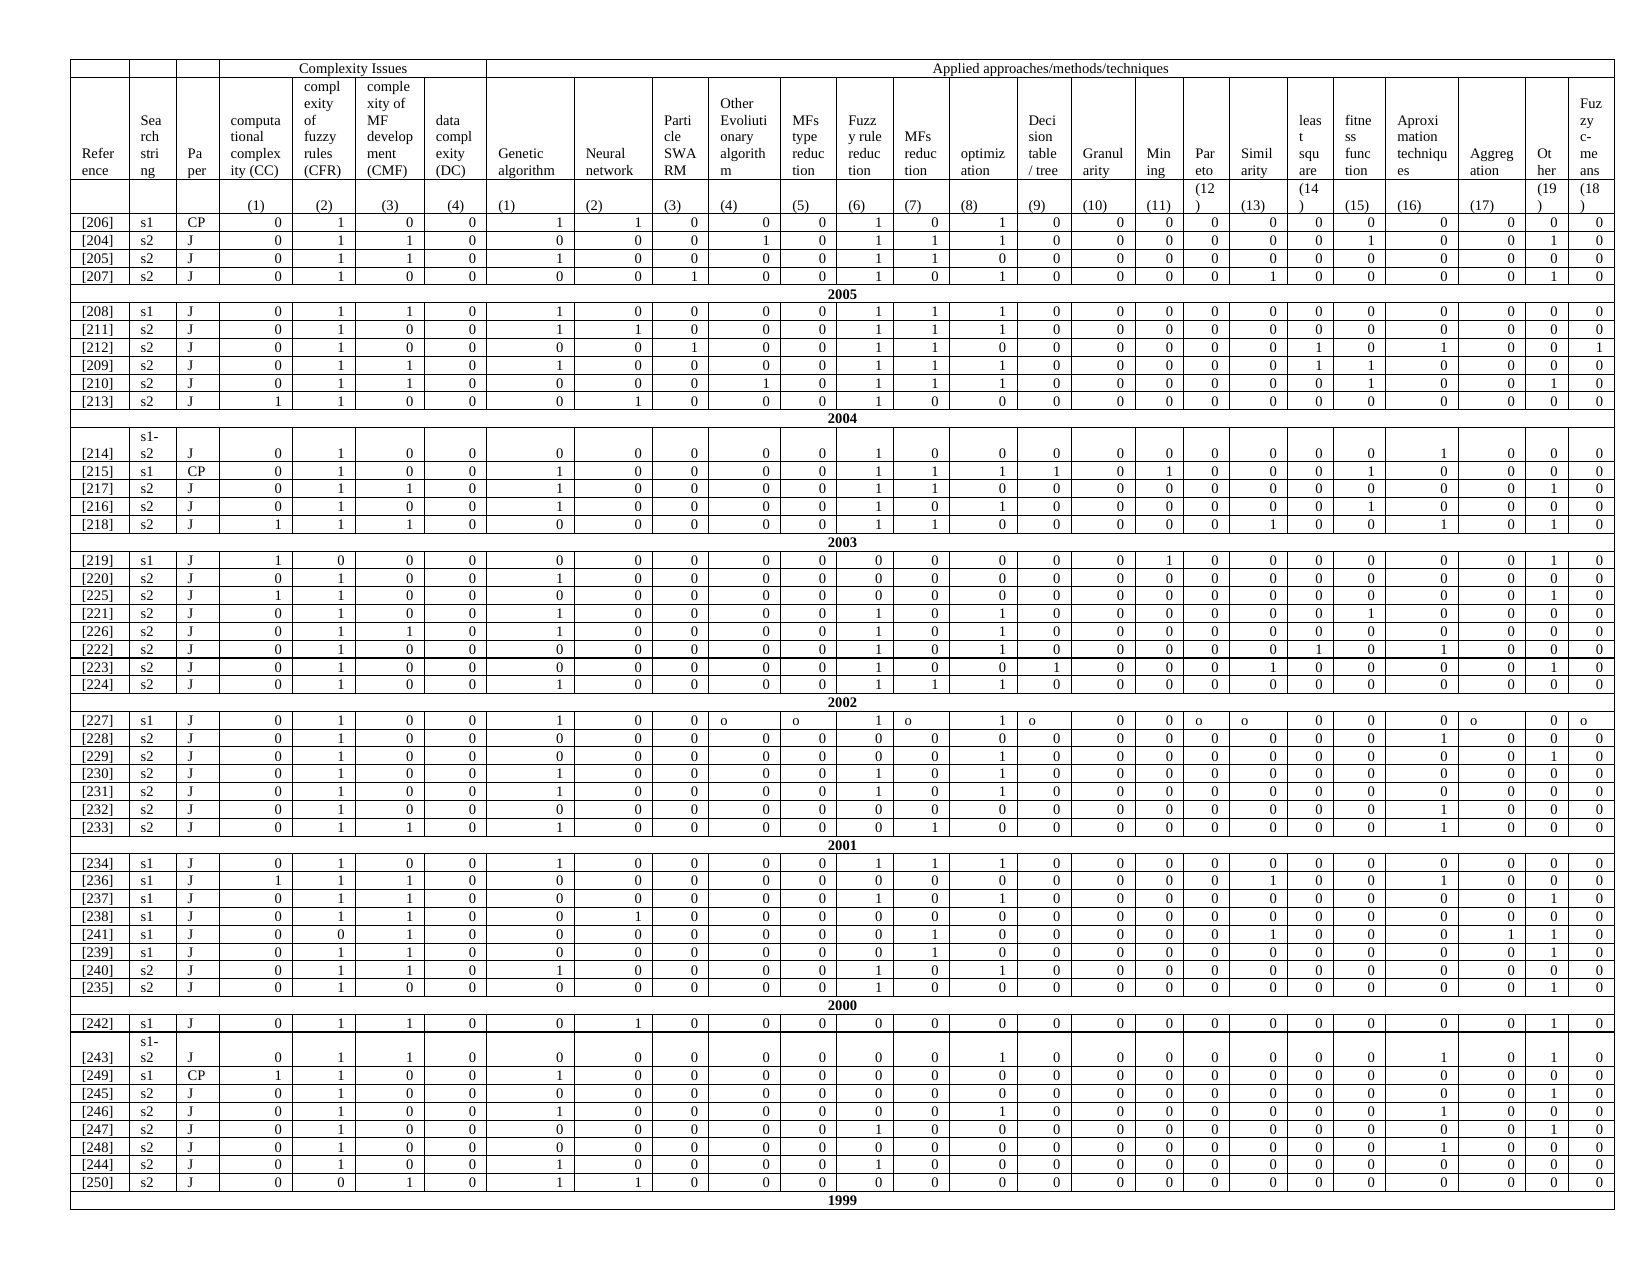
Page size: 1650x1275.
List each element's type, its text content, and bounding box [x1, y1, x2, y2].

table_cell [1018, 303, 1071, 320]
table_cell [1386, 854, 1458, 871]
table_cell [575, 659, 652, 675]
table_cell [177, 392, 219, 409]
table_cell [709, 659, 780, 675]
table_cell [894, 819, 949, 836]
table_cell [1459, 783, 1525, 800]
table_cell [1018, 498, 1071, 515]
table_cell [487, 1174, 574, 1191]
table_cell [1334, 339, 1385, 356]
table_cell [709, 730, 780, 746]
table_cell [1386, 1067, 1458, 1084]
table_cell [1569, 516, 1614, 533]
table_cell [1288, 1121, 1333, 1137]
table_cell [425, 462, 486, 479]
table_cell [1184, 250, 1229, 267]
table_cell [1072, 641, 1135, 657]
table_header Complexity Issues [220, 60, 486, 77]
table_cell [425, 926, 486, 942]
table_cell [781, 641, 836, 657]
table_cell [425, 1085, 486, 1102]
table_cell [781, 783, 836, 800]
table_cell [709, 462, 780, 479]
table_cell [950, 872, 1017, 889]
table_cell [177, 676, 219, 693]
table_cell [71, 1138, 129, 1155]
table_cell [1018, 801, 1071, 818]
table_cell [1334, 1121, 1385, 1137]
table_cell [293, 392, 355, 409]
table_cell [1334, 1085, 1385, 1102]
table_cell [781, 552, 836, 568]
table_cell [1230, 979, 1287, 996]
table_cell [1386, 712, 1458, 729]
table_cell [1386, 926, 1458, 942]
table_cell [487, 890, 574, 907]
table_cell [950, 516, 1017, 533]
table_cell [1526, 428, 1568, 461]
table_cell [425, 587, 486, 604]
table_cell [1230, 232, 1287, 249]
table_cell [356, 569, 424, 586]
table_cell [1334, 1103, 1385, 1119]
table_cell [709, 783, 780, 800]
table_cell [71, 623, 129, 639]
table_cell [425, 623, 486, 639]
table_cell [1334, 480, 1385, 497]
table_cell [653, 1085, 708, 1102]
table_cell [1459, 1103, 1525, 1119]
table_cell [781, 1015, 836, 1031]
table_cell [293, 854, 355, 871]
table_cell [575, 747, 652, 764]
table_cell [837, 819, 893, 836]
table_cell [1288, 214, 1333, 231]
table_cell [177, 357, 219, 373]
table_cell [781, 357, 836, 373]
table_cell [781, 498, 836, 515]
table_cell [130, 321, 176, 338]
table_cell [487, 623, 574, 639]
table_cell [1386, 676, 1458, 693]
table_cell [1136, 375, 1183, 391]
table_cell Similarity [1230, 78, 1287, 178]
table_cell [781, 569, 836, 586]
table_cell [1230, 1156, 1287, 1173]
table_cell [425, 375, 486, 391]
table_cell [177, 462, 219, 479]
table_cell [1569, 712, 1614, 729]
table_cell Search string [130, 78, 176, 178]
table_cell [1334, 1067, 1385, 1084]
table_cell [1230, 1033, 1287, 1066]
table_cell (13) [1230, 180, 1287, 213]
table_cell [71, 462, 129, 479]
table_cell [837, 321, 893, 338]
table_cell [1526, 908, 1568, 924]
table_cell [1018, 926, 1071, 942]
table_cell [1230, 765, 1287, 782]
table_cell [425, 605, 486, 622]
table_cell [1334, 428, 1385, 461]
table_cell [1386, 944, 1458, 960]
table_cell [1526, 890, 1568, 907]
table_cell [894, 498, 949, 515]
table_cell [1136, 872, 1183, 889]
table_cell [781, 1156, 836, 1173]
table_cell optimization [950, 78, 1017, 178]
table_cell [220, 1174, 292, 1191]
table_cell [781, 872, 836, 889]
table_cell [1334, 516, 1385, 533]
table_cell computational complexity (CC) [220, 78, 292, 178]
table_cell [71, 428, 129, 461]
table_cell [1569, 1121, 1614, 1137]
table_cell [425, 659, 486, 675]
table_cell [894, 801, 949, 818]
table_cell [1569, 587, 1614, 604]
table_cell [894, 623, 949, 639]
table_cell (8) [950, 180, 1017, 213]
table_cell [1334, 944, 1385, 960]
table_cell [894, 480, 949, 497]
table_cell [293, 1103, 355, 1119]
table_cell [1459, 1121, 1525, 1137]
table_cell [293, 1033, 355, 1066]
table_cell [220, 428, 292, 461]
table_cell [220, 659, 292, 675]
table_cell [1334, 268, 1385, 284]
table_cell MFs reduction [894, 78, 949, 178]
table_cell (2) [293, 180, 355, 213]
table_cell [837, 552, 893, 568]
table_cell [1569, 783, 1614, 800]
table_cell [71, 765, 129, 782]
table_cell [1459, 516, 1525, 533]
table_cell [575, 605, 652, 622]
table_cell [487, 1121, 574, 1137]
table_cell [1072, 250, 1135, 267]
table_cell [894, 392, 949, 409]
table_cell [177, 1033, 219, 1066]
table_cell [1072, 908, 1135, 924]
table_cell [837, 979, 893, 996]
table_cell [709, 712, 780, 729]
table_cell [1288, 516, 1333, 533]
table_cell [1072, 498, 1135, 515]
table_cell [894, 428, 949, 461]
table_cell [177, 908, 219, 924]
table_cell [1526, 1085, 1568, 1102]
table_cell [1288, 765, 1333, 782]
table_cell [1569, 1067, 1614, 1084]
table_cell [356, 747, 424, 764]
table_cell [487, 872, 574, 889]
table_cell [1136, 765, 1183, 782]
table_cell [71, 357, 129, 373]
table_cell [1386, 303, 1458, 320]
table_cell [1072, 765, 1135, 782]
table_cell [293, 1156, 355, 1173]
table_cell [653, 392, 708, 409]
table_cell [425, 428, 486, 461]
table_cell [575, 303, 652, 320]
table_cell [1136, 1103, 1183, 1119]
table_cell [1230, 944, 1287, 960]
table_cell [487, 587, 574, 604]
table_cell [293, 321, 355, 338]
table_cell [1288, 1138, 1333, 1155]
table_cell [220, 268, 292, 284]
table_cell least square [1288, 78, 1333, 178]
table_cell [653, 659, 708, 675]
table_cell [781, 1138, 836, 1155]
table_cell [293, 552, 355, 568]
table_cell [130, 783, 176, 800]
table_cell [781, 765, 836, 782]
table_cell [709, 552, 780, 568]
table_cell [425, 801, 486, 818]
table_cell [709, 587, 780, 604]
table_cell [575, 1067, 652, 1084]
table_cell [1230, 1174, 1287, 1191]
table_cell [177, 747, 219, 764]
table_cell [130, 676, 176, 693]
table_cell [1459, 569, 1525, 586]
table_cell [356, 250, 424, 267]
table_cell (3) [356, 180, 424, 213]
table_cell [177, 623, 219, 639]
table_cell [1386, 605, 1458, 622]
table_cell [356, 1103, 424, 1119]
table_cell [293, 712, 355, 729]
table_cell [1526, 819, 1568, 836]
table_cell (7) [894, 180, 949, 213]
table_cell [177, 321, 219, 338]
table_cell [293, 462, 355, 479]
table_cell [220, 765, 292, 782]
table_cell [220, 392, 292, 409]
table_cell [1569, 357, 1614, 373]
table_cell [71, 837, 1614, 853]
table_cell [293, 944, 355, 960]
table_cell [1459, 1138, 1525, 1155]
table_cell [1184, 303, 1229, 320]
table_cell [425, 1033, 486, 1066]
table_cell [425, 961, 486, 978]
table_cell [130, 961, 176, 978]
table_header [130, 60, 176, 77]
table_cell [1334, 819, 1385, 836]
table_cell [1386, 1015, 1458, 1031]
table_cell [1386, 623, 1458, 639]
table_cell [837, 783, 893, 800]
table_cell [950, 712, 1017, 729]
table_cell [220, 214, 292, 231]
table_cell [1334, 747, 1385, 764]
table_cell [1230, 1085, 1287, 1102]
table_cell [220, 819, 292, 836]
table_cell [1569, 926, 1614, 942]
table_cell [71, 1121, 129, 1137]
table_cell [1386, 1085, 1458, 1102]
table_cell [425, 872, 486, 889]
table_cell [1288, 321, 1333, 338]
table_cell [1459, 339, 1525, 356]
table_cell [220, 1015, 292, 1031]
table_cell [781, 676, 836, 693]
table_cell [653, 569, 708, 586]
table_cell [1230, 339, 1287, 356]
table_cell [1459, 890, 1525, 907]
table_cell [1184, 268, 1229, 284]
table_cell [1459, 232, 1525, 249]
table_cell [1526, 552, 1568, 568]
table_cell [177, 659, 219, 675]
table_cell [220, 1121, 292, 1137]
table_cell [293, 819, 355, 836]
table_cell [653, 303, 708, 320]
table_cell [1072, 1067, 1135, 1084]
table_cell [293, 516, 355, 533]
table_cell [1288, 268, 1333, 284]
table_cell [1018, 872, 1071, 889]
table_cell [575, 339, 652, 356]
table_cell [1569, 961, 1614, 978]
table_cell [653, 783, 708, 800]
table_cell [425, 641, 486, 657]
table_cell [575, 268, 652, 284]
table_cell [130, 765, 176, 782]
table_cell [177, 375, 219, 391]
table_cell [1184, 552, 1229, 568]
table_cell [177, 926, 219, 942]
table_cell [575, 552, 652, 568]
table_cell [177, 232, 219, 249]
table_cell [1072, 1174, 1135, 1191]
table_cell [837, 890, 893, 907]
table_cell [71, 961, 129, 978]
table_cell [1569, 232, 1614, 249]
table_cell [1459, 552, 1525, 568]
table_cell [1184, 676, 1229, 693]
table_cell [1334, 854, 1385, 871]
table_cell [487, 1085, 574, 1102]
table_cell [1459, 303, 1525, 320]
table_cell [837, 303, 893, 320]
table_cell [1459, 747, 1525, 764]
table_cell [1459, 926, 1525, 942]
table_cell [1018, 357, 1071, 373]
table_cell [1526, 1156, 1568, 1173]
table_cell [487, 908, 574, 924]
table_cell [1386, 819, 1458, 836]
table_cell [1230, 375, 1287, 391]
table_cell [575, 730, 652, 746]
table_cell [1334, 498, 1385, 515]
table_cell (5) [781, 180, 836, 213]
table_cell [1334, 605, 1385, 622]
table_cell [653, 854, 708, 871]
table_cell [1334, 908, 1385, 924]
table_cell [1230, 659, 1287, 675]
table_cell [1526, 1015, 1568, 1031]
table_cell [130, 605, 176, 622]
table_cell complexity of fuzzy rules (CFR) [293, 78, 355, 178]
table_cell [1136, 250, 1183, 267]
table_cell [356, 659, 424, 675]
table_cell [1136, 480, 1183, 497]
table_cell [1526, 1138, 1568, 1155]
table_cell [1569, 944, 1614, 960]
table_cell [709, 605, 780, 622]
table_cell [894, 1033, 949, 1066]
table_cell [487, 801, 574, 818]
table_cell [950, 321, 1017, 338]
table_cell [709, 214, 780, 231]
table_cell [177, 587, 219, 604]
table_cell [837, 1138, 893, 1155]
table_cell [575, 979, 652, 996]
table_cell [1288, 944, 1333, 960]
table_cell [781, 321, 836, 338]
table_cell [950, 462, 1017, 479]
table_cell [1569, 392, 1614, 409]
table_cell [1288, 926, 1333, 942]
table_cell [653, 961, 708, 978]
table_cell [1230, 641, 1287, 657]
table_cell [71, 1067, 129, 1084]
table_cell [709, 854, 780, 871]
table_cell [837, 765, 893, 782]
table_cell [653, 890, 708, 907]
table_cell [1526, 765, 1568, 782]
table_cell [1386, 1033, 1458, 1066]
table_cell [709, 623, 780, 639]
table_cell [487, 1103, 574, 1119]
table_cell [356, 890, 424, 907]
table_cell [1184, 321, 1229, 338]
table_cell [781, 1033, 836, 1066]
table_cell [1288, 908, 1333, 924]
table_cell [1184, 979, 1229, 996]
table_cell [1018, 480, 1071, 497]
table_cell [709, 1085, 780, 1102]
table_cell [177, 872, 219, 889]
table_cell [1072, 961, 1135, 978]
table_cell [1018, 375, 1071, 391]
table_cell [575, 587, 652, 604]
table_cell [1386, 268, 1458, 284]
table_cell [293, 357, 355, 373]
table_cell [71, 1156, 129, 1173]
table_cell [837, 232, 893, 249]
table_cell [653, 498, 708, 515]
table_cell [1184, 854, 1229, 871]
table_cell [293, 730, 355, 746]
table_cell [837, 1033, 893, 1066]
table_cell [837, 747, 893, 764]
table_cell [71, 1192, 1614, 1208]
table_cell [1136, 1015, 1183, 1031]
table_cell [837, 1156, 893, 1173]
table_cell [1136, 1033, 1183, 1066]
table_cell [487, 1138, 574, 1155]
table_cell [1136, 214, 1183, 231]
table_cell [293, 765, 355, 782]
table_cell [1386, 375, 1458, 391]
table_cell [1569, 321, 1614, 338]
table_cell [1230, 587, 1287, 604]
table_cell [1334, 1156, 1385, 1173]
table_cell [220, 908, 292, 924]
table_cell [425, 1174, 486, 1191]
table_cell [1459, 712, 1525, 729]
table_cell fitness function [1334, 78, 1385, 178]
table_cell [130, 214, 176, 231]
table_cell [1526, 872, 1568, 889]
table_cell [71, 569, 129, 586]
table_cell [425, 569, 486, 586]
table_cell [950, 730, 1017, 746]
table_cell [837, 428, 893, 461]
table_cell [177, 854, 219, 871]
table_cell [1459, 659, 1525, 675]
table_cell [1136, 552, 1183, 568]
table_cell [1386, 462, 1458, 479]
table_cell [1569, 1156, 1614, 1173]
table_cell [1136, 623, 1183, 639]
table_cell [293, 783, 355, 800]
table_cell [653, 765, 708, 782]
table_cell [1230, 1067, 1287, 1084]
table_cell MFs type reduction [781, 78, 836, 178]
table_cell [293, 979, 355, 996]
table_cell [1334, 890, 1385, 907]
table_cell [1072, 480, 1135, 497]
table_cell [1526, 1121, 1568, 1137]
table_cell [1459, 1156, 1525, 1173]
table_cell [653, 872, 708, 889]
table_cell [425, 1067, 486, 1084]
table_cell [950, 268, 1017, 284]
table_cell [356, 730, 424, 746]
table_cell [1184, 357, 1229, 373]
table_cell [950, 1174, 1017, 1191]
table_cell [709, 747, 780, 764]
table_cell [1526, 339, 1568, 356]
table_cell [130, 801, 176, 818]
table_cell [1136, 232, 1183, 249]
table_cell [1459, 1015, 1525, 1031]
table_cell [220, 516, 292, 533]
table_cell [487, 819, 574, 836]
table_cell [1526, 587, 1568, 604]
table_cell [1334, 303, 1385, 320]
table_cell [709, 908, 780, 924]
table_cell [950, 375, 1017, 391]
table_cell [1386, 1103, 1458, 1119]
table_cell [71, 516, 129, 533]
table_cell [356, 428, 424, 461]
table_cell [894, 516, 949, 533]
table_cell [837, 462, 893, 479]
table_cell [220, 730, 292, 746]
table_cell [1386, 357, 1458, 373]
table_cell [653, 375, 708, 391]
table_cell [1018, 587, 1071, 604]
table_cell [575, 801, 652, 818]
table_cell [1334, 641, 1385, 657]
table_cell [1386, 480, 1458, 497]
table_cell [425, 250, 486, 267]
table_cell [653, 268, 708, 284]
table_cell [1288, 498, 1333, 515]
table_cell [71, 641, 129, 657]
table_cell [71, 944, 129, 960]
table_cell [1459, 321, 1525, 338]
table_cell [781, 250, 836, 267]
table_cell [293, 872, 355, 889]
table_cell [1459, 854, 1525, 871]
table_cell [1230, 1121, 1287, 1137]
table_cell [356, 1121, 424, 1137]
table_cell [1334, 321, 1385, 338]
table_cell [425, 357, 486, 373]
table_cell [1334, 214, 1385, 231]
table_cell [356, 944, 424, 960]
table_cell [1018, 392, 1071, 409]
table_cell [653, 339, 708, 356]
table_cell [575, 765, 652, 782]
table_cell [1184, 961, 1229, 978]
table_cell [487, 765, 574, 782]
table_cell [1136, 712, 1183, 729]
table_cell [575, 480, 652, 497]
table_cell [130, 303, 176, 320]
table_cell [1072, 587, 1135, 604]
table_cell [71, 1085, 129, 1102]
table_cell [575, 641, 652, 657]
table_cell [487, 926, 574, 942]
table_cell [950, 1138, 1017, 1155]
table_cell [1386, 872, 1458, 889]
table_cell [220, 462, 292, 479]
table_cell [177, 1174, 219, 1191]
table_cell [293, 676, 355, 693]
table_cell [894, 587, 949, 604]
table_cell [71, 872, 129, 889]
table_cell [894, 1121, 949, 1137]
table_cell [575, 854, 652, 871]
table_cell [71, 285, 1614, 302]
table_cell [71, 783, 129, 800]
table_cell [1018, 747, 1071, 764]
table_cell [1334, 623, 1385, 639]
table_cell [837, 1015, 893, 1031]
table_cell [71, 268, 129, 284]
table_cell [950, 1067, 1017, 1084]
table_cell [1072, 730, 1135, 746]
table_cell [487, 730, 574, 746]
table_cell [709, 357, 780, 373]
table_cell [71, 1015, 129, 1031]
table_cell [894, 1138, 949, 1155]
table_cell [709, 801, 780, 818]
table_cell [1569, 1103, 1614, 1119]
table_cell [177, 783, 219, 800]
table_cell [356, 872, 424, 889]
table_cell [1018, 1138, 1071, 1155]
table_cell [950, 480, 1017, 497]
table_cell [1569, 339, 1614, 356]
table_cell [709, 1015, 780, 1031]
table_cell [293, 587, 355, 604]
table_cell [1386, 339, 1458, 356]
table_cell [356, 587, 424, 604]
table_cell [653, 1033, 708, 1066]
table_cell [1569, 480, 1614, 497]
table_cell Decision table/ tree [1018, 78, 1071, 178]
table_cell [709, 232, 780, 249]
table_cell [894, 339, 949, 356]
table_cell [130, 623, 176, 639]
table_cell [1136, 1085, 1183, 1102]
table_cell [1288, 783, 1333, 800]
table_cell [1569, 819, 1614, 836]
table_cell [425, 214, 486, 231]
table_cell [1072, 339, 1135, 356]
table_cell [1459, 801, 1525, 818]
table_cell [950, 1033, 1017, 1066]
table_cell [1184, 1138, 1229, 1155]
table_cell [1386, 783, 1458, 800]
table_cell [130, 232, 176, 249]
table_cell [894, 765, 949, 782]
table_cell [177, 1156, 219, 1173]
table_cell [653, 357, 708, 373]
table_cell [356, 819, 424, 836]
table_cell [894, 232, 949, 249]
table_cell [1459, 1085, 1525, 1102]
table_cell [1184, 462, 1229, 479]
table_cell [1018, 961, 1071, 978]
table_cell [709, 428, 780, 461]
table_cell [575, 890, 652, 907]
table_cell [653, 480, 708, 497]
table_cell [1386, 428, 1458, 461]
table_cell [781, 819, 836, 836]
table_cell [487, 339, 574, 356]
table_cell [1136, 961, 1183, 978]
table_cell Paper [177, 78, 219, 178]
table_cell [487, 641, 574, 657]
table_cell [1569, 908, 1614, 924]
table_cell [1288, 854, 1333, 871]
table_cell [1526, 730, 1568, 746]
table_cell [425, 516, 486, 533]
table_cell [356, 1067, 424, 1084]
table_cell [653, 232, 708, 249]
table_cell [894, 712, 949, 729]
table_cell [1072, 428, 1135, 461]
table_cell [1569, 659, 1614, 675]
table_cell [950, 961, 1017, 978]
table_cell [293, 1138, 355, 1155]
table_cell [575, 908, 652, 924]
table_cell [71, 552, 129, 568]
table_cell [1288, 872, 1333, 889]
table_cell (9) [1018, 180, 1071, 213]
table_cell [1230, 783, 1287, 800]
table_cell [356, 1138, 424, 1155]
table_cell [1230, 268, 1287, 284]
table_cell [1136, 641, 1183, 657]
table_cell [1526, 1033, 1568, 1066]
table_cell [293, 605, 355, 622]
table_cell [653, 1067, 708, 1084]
table_cell (10) [1072, 180, 1135, 213]
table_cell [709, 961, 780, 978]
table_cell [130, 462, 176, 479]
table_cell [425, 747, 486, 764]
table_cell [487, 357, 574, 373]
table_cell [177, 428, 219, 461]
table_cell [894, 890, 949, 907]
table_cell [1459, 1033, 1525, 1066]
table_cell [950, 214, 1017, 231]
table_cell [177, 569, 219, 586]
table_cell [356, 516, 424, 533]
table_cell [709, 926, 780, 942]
table_cell Other [1526, 78, 1568, 178]
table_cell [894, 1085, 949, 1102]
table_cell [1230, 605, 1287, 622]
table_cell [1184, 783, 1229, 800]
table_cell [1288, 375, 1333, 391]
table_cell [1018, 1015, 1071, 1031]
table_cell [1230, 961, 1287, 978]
table_cell Genetic algorithm [487, 78, 574, 178]
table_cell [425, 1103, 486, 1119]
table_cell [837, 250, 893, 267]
table_cell [130, 180, 176, 213]
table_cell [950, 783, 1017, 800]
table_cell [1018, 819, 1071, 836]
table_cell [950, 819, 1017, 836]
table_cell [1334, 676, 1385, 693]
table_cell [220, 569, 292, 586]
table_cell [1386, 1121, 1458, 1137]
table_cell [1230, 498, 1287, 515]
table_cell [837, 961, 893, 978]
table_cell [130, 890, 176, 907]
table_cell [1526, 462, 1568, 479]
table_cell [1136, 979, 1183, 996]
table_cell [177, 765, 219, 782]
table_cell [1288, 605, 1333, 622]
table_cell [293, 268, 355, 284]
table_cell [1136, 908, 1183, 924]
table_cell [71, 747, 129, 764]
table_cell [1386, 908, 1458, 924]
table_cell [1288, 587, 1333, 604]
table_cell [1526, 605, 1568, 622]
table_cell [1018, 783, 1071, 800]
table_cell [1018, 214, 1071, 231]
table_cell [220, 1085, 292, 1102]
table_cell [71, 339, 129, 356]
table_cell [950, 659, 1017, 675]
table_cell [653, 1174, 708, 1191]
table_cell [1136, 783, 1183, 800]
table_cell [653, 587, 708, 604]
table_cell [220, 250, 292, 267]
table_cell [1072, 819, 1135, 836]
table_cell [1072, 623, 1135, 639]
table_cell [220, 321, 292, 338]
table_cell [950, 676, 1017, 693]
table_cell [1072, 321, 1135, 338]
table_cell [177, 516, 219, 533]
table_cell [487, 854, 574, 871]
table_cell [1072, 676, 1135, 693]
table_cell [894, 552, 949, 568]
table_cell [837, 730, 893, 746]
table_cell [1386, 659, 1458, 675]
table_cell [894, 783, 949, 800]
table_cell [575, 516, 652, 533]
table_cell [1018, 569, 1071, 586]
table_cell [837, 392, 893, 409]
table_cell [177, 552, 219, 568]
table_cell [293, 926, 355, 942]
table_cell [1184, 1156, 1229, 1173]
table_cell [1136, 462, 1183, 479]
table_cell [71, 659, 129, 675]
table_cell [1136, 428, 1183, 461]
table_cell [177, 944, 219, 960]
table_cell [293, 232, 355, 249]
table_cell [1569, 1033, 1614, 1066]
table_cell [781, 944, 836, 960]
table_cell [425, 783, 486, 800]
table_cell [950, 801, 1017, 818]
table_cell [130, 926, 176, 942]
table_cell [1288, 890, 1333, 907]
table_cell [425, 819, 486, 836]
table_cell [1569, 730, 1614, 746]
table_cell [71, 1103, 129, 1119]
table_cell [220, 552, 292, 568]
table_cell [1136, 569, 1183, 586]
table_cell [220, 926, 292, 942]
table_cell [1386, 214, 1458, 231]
table_cell Fuzzy rule reduction [837, 78, 893, 178]
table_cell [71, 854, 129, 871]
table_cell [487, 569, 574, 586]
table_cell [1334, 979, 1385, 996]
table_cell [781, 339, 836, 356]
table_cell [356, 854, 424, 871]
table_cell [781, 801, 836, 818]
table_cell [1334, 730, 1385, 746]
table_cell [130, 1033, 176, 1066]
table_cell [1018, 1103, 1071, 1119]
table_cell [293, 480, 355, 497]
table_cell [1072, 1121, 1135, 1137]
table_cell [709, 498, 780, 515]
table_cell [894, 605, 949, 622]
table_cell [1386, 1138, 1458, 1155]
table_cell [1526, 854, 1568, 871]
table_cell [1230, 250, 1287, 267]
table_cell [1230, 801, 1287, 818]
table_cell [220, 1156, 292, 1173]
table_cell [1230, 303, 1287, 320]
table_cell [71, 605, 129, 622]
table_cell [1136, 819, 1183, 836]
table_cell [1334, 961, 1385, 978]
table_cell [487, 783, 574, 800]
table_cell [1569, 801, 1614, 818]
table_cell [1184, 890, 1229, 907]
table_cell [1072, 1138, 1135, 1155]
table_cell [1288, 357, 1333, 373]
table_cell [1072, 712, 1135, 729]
table_cell [177, 180, 219, 213]
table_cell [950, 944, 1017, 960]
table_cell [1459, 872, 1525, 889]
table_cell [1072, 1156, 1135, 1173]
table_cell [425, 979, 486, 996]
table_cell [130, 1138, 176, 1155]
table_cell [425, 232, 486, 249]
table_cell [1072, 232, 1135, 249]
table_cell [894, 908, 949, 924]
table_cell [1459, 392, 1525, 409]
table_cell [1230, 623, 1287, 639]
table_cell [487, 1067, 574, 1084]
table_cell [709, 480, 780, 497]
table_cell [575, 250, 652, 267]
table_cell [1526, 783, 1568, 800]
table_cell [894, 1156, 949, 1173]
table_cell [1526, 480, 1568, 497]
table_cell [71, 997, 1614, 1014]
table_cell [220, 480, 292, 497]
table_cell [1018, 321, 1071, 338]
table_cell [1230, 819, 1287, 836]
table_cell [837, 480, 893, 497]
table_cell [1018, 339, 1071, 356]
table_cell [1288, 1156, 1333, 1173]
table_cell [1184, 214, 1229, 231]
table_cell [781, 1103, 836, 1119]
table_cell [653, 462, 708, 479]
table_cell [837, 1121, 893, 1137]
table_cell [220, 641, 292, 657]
table_cell data complexity (DC) [425, 78, 486, 178]
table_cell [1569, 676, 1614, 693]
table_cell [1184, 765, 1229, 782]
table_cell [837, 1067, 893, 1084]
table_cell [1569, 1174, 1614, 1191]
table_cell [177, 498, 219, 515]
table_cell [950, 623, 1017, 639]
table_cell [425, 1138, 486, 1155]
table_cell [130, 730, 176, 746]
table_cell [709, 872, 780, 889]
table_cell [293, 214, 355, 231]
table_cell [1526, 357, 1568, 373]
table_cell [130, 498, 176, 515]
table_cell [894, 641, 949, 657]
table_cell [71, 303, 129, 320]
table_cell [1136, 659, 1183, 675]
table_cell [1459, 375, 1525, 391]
table_cell Reference [71, 78, 129, 178]
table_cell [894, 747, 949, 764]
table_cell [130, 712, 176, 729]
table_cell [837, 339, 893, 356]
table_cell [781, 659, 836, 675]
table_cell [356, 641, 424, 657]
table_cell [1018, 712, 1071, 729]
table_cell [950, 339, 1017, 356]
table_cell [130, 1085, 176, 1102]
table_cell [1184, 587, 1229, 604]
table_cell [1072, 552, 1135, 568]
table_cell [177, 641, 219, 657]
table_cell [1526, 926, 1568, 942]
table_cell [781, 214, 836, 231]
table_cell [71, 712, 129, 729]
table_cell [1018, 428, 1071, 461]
table_cell Mining [1136, 78, 1183, 178]
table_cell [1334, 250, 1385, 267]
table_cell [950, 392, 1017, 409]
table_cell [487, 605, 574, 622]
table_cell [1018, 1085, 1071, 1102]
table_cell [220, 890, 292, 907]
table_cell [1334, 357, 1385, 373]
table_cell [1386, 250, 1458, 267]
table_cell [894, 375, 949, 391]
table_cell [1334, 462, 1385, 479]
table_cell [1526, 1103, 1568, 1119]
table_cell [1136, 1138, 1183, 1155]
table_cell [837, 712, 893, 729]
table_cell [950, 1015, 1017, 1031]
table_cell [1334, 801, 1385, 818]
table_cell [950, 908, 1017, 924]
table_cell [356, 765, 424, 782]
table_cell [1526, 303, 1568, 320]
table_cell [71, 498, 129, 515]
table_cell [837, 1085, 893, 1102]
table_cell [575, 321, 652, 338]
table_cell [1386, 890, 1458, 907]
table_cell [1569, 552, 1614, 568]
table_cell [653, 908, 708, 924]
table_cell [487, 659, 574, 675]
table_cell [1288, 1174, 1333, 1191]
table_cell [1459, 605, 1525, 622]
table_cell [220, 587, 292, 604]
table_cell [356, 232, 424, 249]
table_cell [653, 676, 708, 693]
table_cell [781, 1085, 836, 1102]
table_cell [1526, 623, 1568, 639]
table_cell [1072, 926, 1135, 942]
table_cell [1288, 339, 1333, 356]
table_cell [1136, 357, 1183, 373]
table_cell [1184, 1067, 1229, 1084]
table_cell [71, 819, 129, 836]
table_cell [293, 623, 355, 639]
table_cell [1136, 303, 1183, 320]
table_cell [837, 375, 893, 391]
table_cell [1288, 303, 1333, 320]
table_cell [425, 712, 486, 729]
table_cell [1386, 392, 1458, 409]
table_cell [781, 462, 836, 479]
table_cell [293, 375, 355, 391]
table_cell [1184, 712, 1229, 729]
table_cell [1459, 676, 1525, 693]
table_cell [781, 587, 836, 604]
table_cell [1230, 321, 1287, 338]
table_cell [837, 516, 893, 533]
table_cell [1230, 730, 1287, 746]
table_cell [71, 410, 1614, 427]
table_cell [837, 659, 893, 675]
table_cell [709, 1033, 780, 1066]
table_cell (19) [1526, 180, 1568, 213]
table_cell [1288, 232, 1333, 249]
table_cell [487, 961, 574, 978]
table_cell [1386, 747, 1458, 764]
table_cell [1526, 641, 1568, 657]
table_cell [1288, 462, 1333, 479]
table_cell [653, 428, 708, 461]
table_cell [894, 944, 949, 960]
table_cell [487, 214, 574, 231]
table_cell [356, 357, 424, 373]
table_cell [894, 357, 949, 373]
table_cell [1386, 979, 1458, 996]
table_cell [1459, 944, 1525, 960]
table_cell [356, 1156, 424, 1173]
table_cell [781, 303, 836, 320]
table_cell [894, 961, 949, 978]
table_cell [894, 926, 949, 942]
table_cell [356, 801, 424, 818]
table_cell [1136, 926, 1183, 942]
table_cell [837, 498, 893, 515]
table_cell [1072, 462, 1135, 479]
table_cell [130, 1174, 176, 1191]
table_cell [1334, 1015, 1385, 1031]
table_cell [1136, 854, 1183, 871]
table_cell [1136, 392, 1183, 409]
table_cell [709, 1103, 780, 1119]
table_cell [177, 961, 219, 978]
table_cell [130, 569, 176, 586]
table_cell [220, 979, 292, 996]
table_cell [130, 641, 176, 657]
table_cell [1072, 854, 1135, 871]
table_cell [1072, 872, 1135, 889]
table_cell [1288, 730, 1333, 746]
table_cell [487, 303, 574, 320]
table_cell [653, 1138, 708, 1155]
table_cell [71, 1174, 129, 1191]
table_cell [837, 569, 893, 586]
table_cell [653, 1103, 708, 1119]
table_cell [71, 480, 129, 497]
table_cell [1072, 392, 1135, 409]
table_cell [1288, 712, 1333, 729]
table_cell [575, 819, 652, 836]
table_cell (3) [653, 180, 708, 213]
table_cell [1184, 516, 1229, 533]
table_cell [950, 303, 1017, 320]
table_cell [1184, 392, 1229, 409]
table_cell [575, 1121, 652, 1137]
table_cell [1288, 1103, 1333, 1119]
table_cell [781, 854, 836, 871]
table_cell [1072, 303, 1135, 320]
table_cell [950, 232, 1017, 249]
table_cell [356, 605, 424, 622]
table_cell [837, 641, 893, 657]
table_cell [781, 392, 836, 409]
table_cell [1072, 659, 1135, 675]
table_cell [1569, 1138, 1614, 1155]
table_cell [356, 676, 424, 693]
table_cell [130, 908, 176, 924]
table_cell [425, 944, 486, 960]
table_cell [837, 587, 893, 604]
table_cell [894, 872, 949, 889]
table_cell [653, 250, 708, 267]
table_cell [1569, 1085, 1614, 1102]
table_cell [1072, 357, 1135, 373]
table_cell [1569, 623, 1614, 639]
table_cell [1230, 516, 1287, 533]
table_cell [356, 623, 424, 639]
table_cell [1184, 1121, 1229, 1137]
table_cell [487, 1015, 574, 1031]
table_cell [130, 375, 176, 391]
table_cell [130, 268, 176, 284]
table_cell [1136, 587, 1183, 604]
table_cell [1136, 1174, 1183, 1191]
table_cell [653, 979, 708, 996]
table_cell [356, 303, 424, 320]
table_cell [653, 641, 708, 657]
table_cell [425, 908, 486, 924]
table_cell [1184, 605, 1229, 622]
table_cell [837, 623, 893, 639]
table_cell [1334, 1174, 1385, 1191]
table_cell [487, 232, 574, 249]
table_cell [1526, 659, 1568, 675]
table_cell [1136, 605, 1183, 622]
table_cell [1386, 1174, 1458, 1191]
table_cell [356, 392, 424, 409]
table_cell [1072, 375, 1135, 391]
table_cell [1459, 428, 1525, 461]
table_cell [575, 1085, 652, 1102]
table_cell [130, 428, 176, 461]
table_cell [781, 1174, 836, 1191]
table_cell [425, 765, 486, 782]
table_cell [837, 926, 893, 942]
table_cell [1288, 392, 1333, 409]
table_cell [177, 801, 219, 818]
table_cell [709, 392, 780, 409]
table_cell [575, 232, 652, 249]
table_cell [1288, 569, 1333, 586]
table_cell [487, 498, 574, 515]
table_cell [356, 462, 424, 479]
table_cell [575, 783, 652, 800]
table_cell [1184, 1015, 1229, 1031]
table_cell (18) [1569, 180, 1614, 213]
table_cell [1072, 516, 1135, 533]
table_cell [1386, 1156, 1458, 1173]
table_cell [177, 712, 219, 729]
table_cell Other Evoliutionary algorithm [709, 78, 780, 178]
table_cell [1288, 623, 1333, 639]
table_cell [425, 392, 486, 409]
table_cell Neural network [575, 78, 652, 178]
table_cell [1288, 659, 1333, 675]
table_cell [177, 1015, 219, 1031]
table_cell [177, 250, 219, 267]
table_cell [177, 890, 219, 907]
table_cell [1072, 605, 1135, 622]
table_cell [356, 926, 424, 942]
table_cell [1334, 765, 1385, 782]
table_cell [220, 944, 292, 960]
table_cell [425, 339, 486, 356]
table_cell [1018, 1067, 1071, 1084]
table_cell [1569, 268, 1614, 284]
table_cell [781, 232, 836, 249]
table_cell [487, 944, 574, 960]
table_cell Particle SWARM [653, 78, 708, 178]
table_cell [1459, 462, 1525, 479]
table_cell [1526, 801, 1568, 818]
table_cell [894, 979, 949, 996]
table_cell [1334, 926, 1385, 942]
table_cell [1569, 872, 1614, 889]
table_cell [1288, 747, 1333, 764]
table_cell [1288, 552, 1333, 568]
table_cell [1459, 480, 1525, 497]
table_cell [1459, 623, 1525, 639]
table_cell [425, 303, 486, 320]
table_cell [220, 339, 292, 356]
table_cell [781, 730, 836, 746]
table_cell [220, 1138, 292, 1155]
table_cell [71, 180, 129, 213]
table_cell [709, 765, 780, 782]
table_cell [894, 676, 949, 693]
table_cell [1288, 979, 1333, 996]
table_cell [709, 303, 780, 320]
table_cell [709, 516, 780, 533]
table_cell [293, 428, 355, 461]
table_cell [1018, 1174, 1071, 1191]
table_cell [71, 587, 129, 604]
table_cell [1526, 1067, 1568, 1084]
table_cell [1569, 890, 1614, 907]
table_cell (1) [487, 180, 574, 213]
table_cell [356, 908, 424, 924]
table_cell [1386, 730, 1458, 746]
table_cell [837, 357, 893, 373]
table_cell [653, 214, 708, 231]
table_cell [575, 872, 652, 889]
table_cell Fuzzy c-means [1569, 78, 1614, 178]
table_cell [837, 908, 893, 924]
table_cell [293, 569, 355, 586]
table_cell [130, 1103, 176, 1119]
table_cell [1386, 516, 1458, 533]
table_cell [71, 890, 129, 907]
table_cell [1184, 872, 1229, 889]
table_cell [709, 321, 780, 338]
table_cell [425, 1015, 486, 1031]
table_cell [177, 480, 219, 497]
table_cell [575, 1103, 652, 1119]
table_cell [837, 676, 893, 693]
table_cell (2) [575, 180, 652, 213]
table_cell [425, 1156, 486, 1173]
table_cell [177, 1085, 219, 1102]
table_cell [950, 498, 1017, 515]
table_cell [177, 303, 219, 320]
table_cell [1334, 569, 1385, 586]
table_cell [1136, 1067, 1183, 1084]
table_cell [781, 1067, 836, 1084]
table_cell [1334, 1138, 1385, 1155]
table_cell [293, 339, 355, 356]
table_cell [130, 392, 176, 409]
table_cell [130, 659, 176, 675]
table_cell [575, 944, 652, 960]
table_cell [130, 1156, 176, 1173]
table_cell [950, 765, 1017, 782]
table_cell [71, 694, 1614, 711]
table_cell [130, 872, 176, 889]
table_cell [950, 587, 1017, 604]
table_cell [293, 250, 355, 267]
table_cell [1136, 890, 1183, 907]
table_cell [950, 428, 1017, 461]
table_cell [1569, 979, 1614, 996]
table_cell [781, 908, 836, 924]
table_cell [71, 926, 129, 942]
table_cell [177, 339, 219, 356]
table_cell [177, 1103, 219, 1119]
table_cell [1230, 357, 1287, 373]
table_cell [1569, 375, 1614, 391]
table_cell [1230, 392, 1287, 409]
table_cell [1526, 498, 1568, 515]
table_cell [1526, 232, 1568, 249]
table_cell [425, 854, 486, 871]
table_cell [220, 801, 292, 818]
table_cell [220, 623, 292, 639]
table_cell (4) [709, 180, 780, 213]
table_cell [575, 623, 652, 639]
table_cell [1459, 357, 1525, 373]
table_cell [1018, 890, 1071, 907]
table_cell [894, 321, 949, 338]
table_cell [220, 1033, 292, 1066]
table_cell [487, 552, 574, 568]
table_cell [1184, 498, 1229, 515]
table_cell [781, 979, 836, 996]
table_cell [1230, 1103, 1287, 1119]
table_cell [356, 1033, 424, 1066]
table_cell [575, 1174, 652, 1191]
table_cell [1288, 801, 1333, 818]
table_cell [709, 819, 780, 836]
table_cell Aproximation techniques [1386, 78, 1458, 178]
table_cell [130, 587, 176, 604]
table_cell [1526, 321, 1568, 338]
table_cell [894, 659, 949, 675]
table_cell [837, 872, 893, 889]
table_cell Pareto [1184, 78, 1229, 178]
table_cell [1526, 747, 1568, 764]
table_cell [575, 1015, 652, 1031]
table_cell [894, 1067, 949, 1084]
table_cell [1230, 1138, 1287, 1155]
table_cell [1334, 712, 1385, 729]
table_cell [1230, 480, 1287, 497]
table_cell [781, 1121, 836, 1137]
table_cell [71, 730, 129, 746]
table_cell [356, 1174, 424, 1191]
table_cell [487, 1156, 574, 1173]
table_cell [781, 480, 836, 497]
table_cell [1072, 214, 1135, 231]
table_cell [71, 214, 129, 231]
table_cell (11) [1136, 180, 1183, 213]
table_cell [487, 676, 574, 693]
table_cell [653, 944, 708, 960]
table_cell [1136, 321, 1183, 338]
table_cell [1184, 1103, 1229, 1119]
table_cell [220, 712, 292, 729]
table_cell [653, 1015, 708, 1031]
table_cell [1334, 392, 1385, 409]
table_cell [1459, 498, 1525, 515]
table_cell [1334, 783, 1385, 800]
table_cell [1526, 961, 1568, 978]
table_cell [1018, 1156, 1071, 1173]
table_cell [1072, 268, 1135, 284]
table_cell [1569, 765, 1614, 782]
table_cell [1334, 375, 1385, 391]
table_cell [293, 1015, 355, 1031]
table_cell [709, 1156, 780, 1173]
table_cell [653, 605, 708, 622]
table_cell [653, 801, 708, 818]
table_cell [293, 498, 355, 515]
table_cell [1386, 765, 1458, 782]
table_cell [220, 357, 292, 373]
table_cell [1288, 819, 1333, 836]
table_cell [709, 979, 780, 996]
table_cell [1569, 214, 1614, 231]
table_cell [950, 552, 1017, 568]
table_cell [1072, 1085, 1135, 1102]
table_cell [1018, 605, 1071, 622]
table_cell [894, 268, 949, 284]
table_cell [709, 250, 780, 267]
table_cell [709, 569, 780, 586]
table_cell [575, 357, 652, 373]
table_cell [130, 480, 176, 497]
table_header [71, 60, 129, 77]
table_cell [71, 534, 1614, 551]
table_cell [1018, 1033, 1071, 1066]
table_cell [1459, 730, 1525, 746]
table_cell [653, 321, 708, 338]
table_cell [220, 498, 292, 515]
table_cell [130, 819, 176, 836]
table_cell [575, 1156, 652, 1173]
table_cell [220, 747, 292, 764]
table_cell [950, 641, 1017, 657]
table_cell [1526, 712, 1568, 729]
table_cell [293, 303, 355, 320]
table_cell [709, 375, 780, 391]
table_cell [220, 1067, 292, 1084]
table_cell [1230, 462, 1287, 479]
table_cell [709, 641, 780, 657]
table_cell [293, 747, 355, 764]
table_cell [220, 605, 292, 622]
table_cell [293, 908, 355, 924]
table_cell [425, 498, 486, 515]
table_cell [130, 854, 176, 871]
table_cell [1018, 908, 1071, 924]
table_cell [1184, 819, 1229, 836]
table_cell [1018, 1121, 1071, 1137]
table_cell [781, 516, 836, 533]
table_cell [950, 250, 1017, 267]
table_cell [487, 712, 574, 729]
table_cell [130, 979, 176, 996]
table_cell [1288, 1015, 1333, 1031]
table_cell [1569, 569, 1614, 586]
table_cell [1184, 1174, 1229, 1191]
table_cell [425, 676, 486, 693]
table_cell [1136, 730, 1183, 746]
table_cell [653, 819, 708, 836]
table_cell (12) [1184, 180, 1229, 213]
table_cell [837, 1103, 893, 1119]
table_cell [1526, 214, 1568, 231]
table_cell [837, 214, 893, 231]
table_header [177, 60, 219, 77]
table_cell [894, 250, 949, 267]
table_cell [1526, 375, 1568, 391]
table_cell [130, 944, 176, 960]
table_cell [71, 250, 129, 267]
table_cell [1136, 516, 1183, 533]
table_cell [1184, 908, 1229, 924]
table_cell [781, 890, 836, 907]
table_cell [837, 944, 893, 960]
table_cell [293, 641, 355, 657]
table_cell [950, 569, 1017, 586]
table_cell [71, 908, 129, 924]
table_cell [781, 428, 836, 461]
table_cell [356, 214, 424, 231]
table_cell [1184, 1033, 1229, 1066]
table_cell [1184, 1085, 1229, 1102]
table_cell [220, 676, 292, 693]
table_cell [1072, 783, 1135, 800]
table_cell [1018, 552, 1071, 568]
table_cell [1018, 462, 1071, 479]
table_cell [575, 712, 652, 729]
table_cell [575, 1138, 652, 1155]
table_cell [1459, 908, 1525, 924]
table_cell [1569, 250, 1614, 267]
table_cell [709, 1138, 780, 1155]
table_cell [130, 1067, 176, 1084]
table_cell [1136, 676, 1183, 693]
table_cell (15) [1334, 180, 1385, 213]
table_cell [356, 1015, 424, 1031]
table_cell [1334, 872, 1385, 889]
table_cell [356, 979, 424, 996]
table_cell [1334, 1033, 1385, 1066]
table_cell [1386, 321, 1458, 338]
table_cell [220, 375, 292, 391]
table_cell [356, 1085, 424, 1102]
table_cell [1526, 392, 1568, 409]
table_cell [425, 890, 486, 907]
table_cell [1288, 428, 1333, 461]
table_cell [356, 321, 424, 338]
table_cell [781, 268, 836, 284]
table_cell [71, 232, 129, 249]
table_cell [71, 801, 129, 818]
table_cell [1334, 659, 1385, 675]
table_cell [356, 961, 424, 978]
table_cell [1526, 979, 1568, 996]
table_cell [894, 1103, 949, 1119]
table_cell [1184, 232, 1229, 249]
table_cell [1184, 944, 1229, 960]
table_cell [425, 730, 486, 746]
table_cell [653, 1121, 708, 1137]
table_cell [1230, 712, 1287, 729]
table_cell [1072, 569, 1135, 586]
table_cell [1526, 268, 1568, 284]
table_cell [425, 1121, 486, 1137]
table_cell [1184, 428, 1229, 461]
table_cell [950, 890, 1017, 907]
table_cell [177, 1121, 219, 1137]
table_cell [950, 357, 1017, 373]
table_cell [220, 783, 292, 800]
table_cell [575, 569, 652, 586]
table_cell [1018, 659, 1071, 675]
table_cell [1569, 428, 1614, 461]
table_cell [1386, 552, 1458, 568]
table_cell Aggregation [1459, 78, 1525, 178]
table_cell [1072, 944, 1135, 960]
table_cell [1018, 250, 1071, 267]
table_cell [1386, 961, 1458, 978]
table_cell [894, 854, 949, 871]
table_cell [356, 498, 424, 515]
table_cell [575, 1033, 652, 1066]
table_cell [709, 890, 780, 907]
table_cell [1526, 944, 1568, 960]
table_cell (6) [837, 180, 893, 213]
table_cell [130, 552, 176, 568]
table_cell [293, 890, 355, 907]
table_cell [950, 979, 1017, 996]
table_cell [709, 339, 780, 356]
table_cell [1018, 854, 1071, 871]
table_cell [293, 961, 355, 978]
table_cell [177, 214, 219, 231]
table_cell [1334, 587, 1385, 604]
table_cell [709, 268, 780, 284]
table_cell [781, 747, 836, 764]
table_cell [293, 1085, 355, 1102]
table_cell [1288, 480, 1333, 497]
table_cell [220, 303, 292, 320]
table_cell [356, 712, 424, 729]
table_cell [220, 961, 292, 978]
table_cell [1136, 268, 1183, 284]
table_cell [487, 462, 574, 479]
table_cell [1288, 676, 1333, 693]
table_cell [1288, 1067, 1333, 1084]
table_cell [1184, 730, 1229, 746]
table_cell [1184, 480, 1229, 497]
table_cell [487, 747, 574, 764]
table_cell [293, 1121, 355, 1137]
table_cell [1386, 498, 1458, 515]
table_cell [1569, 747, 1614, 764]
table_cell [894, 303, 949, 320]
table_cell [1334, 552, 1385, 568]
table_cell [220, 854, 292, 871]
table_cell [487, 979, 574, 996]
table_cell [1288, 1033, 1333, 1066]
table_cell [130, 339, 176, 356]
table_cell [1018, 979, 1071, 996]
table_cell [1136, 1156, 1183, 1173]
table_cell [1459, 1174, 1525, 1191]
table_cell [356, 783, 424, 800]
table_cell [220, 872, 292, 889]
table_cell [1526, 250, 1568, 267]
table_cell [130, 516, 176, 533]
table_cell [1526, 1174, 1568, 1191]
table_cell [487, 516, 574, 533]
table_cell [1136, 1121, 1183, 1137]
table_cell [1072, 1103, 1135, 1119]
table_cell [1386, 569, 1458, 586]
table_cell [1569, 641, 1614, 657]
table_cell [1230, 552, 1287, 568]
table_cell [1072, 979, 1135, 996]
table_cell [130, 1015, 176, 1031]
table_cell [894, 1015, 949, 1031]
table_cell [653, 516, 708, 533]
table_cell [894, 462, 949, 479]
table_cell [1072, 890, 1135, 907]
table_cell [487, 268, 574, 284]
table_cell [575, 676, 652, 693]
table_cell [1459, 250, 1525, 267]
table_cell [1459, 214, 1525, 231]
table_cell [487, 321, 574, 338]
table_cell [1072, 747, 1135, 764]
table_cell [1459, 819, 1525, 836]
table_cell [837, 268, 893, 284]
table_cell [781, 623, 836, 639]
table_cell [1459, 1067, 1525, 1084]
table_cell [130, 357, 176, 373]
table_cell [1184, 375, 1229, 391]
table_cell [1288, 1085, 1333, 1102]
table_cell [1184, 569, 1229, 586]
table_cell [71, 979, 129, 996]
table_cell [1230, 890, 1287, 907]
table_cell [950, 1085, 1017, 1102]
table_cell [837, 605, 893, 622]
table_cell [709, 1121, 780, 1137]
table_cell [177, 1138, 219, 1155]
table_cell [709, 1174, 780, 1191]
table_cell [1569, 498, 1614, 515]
table_cell (14) [1288, 180, 1333, 213]
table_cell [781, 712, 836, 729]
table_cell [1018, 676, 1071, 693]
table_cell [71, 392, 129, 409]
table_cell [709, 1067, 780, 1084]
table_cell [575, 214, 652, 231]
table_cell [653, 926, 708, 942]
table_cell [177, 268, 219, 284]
table_cell (4) [425, 180, 486, 213]
table_cell (1) [220, 180, 292, 213]
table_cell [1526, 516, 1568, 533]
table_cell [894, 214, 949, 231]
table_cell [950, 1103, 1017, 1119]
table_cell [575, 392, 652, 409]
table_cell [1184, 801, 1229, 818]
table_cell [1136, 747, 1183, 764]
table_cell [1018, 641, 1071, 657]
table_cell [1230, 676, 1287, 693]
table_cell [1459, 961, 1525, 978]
table_cell complexity of MF development (CMF) [356, 78, 424, 178]
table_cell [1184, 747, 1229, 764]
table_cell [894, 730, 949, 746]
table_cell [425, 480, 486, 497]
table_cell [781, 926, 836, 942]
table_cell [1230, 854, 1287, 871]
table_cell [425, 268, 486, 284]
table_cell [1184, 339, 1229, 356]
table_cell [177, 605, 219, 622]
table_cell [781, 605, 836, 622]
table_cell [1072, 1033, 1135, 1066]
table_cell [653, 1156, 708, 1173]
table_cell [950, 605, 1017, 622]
table_cell Granularity [1072, 78, 1135, 178]
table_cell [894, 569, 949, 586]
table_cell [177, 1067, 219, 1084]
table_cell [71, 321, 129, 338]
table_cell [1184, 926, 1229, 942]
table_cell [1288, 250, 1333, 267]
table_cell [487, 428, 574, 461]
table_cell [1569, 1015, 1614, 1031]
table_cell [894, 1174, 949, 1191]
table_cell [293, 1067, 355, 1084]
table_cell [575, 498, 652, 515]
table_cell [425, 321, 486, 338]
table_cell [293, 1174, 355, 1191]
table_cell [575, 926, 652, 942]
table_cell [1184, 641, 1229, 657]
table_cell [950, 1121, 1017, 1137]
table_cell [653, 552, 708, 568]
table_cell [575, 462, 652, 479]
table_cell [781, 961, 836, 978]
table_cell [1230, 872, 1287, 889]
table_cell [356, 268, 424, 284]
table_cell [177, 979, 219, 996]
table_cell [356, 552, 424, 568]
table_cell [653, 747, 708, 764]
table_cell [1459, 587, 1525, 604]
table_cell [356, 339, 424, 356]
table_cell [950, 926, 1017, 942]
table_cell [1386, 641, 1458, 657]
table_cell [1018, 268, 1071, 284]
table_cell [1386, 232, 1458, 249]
table_cell (17) [1459, 180, 1525, 213]
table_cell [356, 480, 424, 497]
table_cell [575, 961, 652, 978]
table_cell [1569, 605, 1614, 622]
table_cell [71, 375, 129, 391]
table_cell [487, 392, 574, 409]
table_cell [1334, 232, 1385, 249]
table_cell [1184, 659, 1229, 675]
table_cell (16) [1386, 180, 1458, 213]
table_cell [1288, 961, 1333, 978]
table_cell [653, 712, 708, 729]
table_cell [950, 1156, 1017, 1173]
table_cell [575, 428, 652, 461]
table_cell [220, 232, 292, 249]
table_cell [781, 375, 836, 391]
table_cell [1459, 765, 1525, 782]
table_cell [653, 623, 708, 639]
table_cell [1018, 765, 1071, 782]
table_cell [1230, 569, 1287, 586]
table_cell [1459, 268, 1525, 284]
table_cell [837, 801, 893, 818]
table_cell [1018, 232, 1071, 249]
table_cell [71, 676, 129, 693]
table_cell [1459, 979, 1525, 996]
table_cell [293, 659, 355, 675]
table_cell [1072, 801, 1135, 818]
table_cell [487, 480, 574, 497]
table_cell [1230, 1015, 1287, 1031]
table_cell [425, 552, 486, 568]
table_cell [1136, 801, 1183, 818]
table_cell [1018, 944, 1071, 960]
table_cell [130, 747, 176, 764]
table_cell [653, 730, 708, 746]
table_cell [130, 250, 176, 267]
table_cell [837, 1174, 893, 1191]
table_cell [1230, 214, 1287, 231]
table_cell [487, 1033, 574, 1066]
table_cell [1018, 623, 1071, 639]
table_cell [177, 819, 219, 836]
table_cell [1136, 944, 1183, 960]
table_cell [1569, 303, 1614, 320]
table_header Applied approaches/methods/techniques [487, 60, 1614, 77]
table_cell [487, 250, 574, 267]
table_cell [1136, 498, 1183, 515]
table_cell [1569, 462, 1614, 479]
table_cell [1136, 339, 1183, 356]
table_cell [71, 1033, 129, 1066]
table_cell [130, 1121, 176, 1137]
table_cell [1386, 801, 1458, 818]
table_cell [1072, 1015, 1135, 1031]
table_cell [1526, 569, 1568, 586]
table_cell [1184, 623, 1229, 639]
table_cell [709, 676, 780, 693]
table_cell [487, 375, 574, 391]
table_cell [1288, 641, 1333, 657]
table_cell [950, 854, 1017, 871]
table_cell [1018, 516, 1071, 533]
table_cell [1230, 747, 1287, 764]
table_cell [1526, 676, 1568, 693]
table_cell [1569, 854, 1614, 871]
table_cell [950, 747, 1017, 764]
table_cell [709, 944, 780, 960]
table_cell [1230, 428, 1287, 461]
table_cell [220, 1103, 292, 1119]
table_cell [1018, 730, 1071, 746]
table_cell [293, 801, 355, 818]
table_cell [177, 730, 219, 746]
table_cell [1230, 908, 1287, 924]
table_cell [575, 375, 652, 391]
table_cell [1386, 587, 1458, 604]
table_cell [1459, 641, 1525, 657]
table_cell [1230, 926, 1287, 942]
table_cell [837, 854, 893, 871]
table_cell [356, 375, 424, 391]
